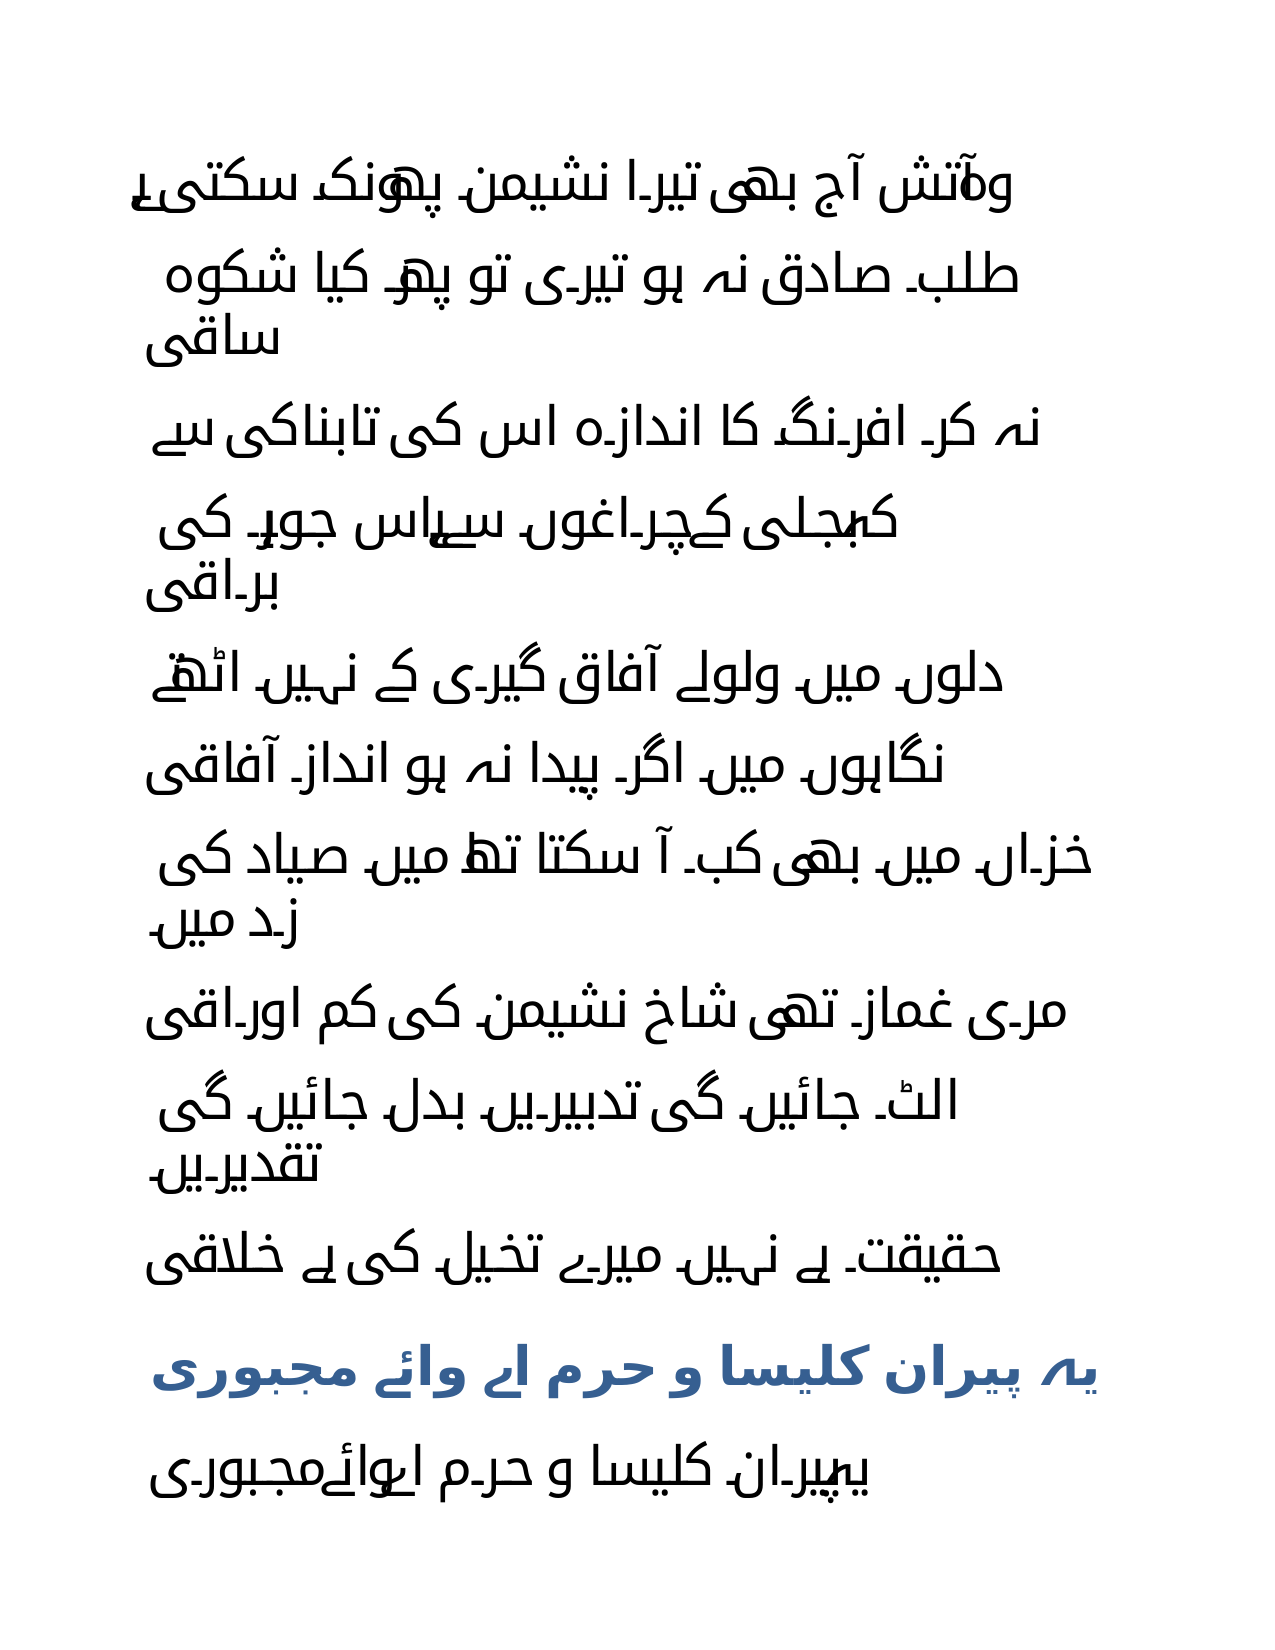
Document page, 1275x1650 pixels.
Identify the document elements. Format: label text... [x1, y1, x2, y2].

text کہ بجلی کے چراغوں سے ہے اس جوہر کی براقی [150, 487, 1125, 611]
text الٹ جائیں گی تدبیریں بدل جائیں گی تقدیریں [150, 1068, 1125, 1193]
text حقیقت ہے نہیں میرے تخیل کی ہے خلاقی [150, 1222, 1125, 1284]
text نہ کر افرنگ کا اندازہ اس کی تابناکی سے [150, 395, 1125, 457]
text یہ پیران کلیسا و حرم اے وائے مجبوری [150, 1435, 1125, 1498]
text خزاں میں بھی کب آ سکتا تھا میں صیاد کی زد میں [150, 823, 1125, 948]
text نگاہوں میں اگر پیدا نہ ہو انداز آفاقی [150, 732, 1125, 794]
subtitle یہ پیران کلیسا و حرم اے وائے مجبوری [150, 1334, 1125, 1397]
text وہ آتش آج بھی تیرا نشیمن پھونک سکتی ہے [150, 150, 1125, 212]
text مری غماز تھی شاخ نشیمن کی کم اوراقی [150, 977, 1125, 1039]
text طلب صادق نہ ہو تیری تو پھر کیا شکوہ ساقی [150, 241, 1125, 366]
text دلوں میں ولولے آفاق گیری کے نہیں اٹھتے [150, 640, 1125, 703]
